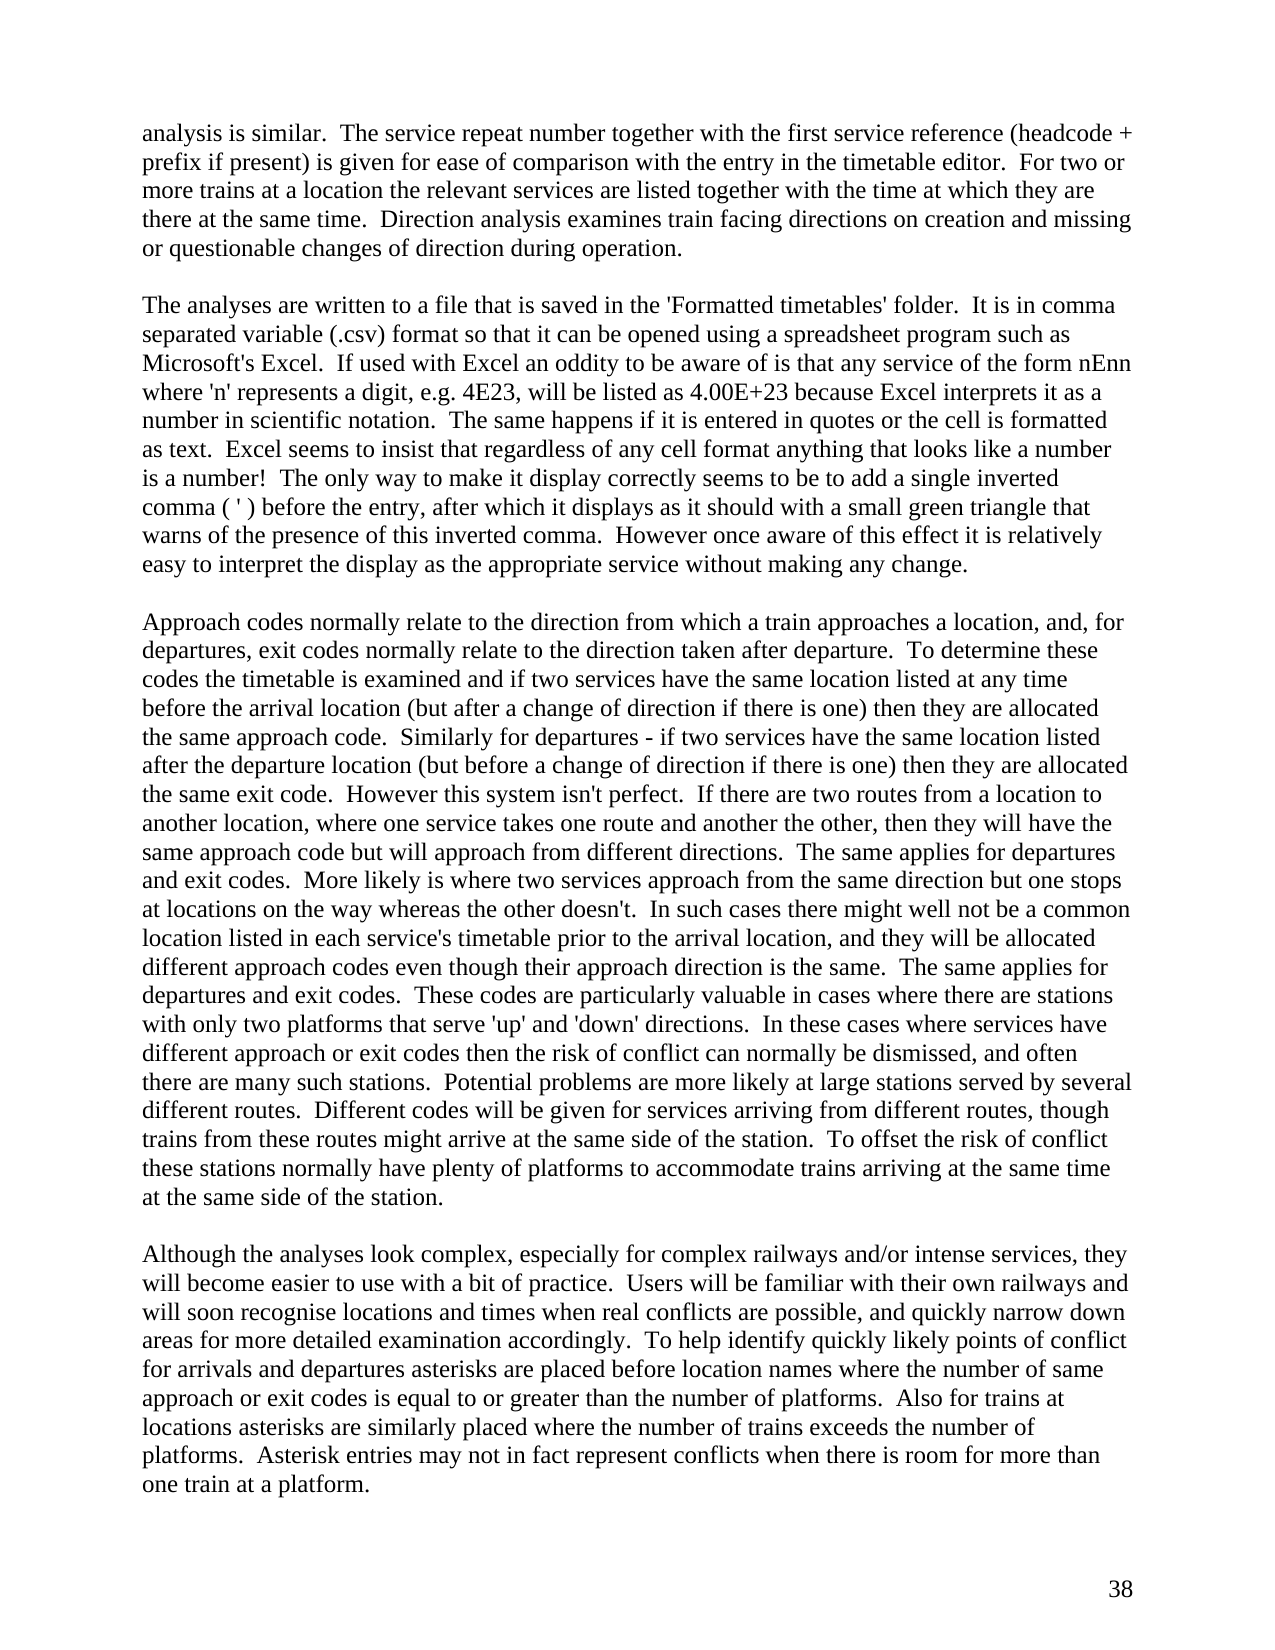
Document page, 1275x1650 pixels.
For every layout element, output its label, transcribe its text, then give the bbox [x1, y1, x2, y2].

text Approach codes normally relate to the direction from which a train approaches a location, and, for departures, exit codes normally relate to the direction taken after departure. To determine these codes the timetable is examined and if two services have the same location listed at any time before the arrival location (but after a change of direction if there is one) then they are allocated the same approach code. Similarly for departures - if two services have the same location listed after the departure location (but before a change of direction if there is one) then they are allocated the same exit code. However this system isn't perfect. If there are two routes from a location to another location, where one service takes one route and another the other, then they will have the same approach code but will approach from different directions. The same applies for departures and exit codes. More likely is where two services approach from the same direction but one stops at locations on the way whereas the other doesn't. In such cases there might well not be a common location listed in each service's timetable prior to the arrival location, and they will be allocated different approach codes even though their approach direction is the same. The same applies for departures and exit codes. These codes are particularly valuable in cases where there are stations with only two platforms that serve 'up' and 'down' directions. In these cases where services have different approach or exit codes then the risk of conflict can normally be dismissed, and often there are many such stations. Potential problems are more likely at large stations served by several different routes. Different codes will be given for services arriving from different routes, though trains from these routes might arrive at the same side of the station. To offset the risk of conflict these stations normally have plenty of platforms to accommodate trains arriving at the same time at the same side of the station. [142, 607, 1133, 1211]
